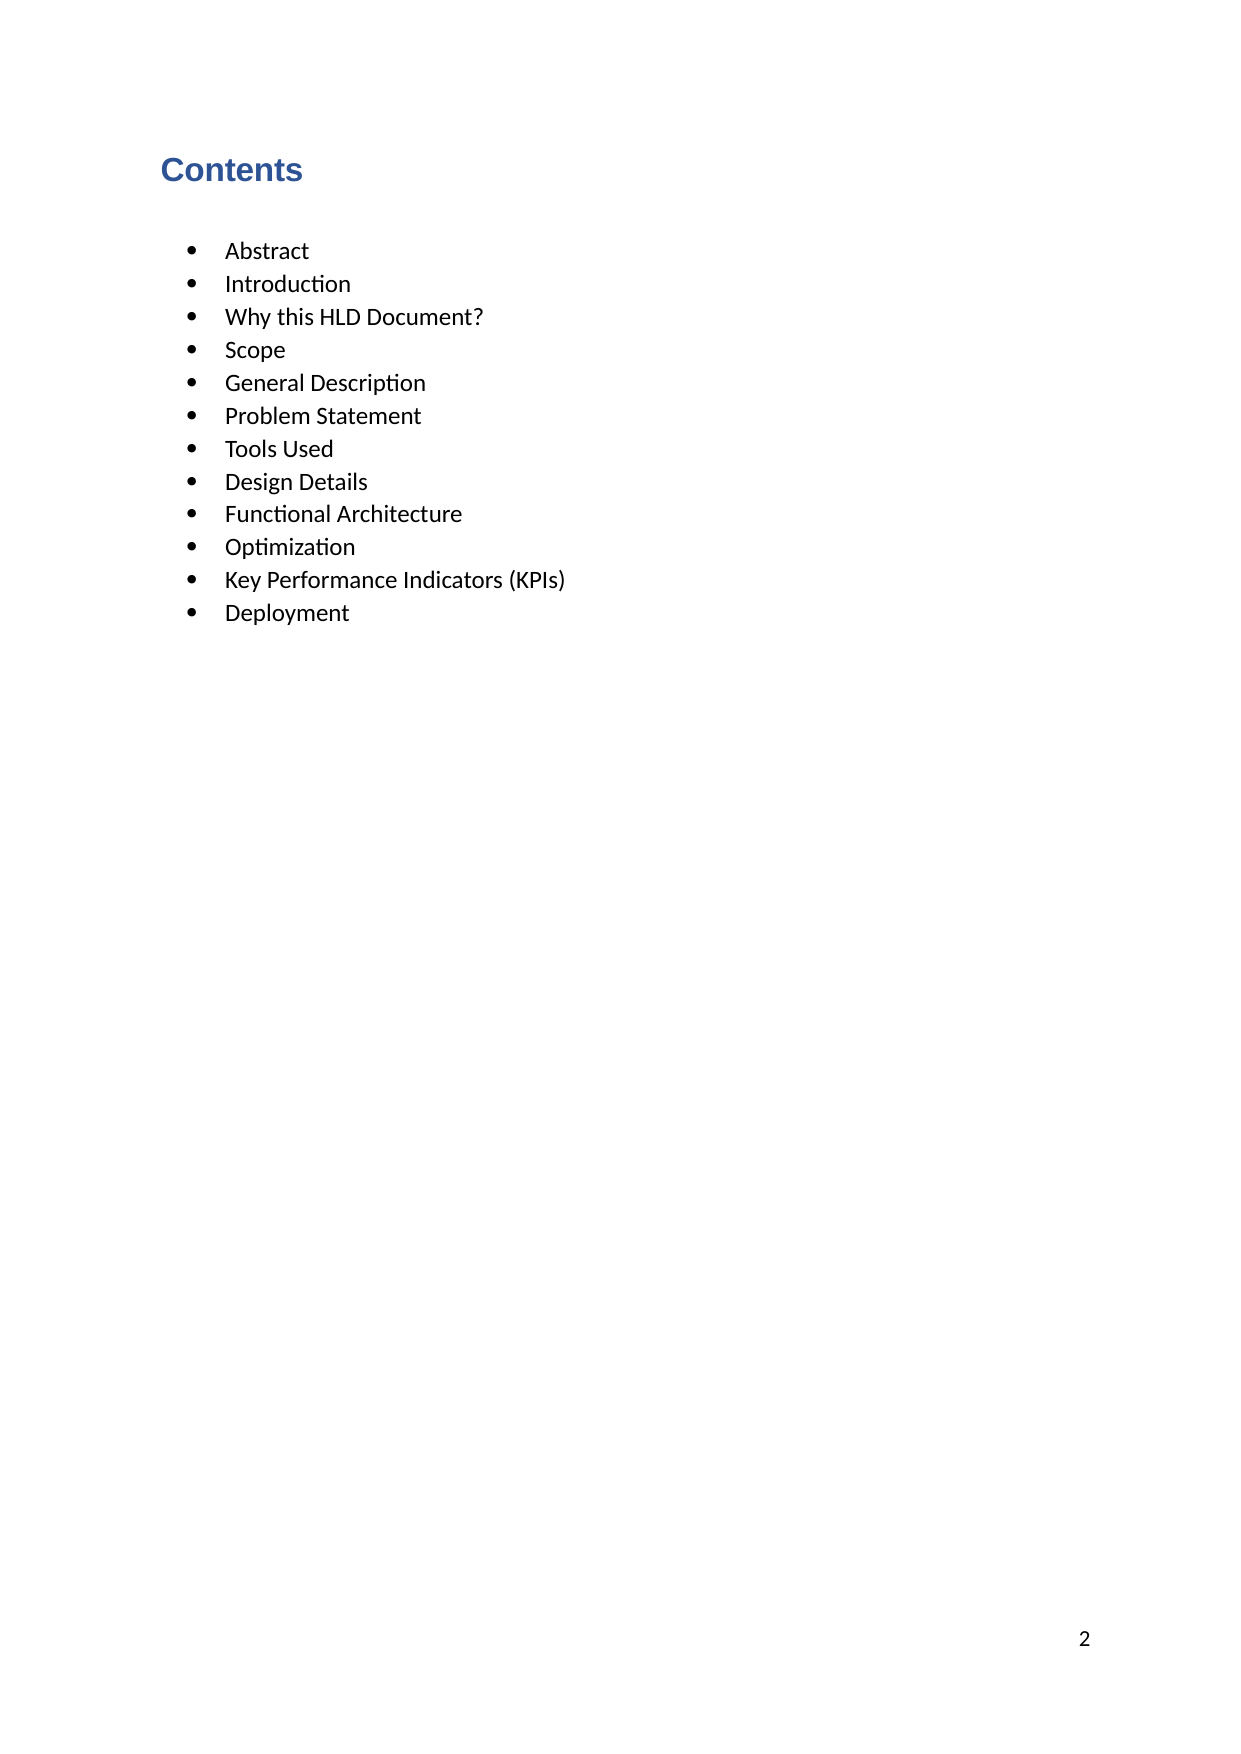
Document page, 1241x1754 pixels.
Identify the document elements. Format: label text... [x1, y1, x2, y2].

list Optimization [187, 532, 1090, 562]
list Scope [187, 334, 1090, 364]
list Key Performance Indicators (KPIs) [187, 564, 1090, 595]
list Design Details [187, 466, 1090, 496]
list General Description [187, 367, 1090, 397]
list Abstract [187, 235, 1090, 266]
text Contents [160, 150, 1090, 188]
list Tools Used [187, 433, 1090, 463]
list Introduction [187, 268, 1090, 299]
list Problem Statement [187, 400, 1090, 430]
list Why this HLD Document? [187, 301, 1090, 332]
list Deployment [187, 597, 1090, 628]
list Functional Architecture [187, 499, 1090, 529]
